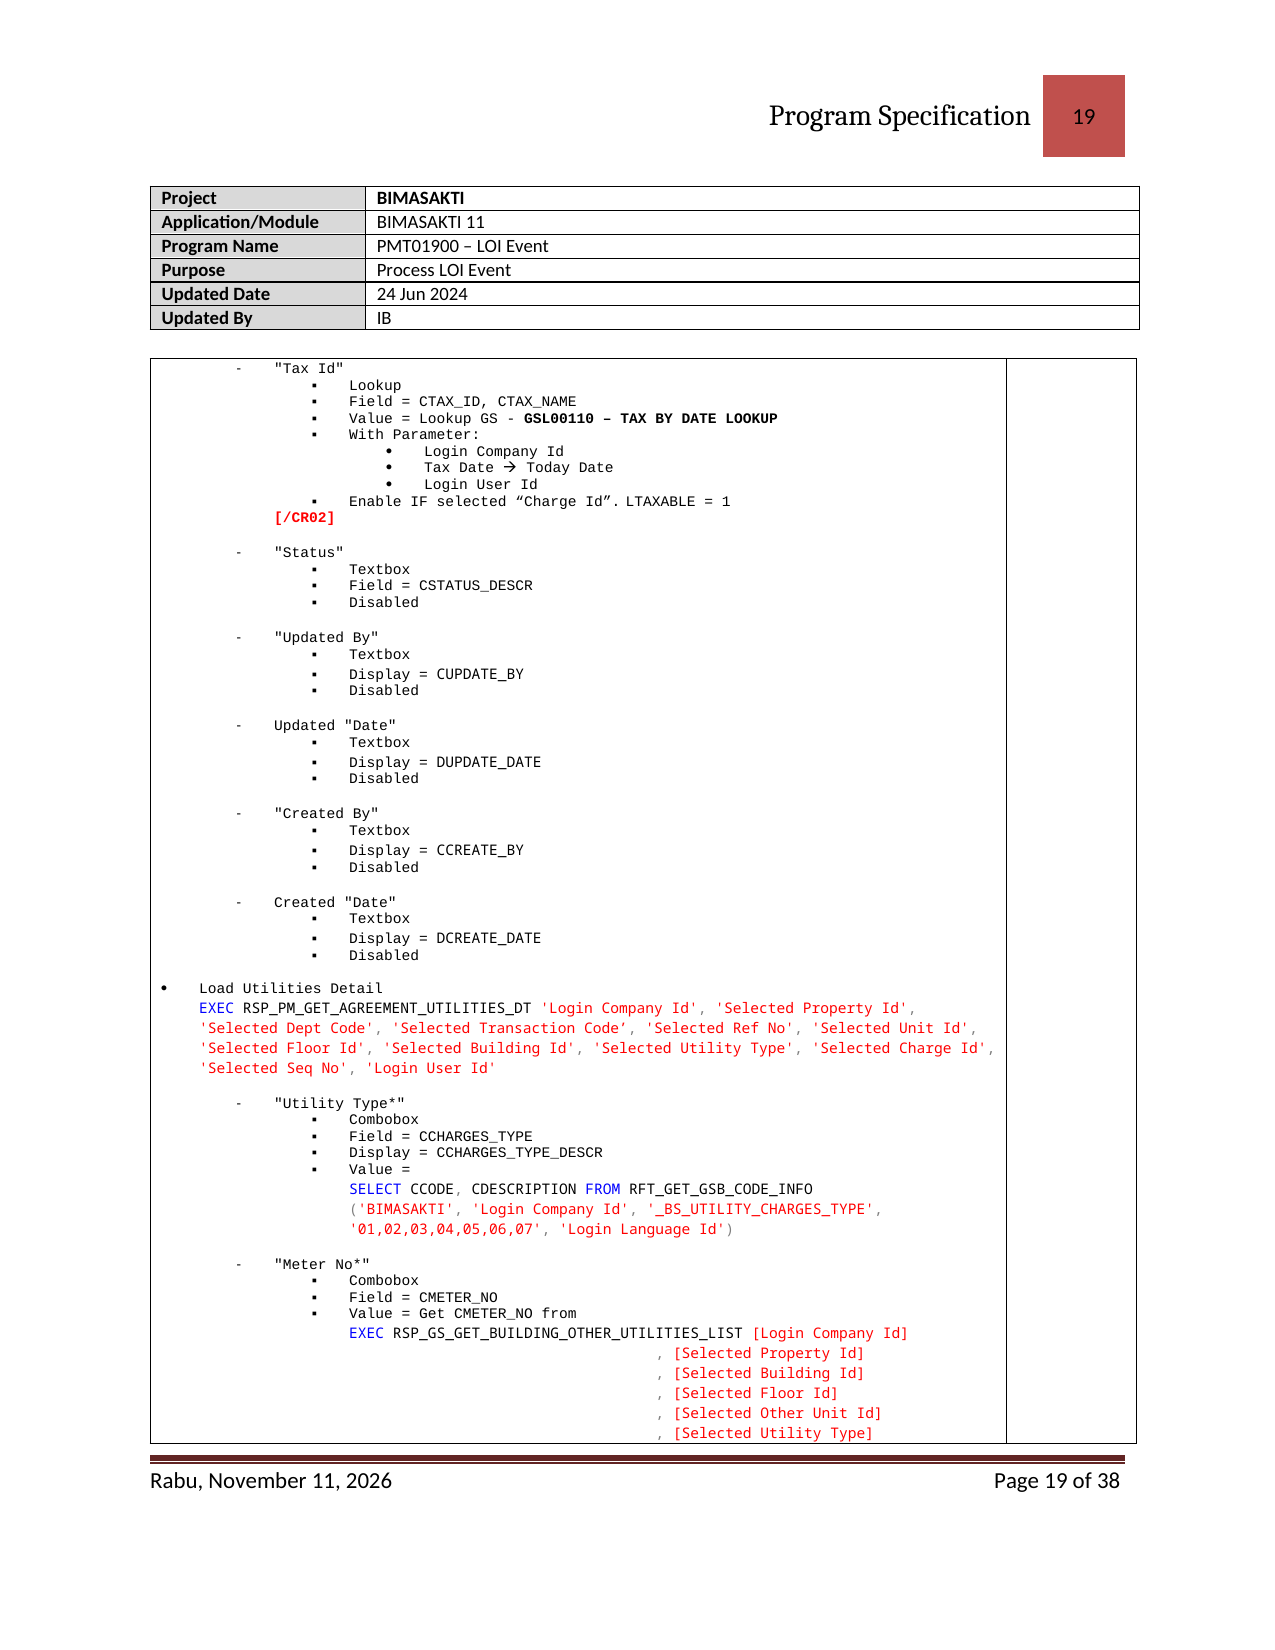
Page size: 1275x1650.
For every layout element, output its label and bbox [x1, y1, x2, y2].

table_cell [151, 359, 1006, 1443]
table_cell [1007, 359, 1136, 1443]
